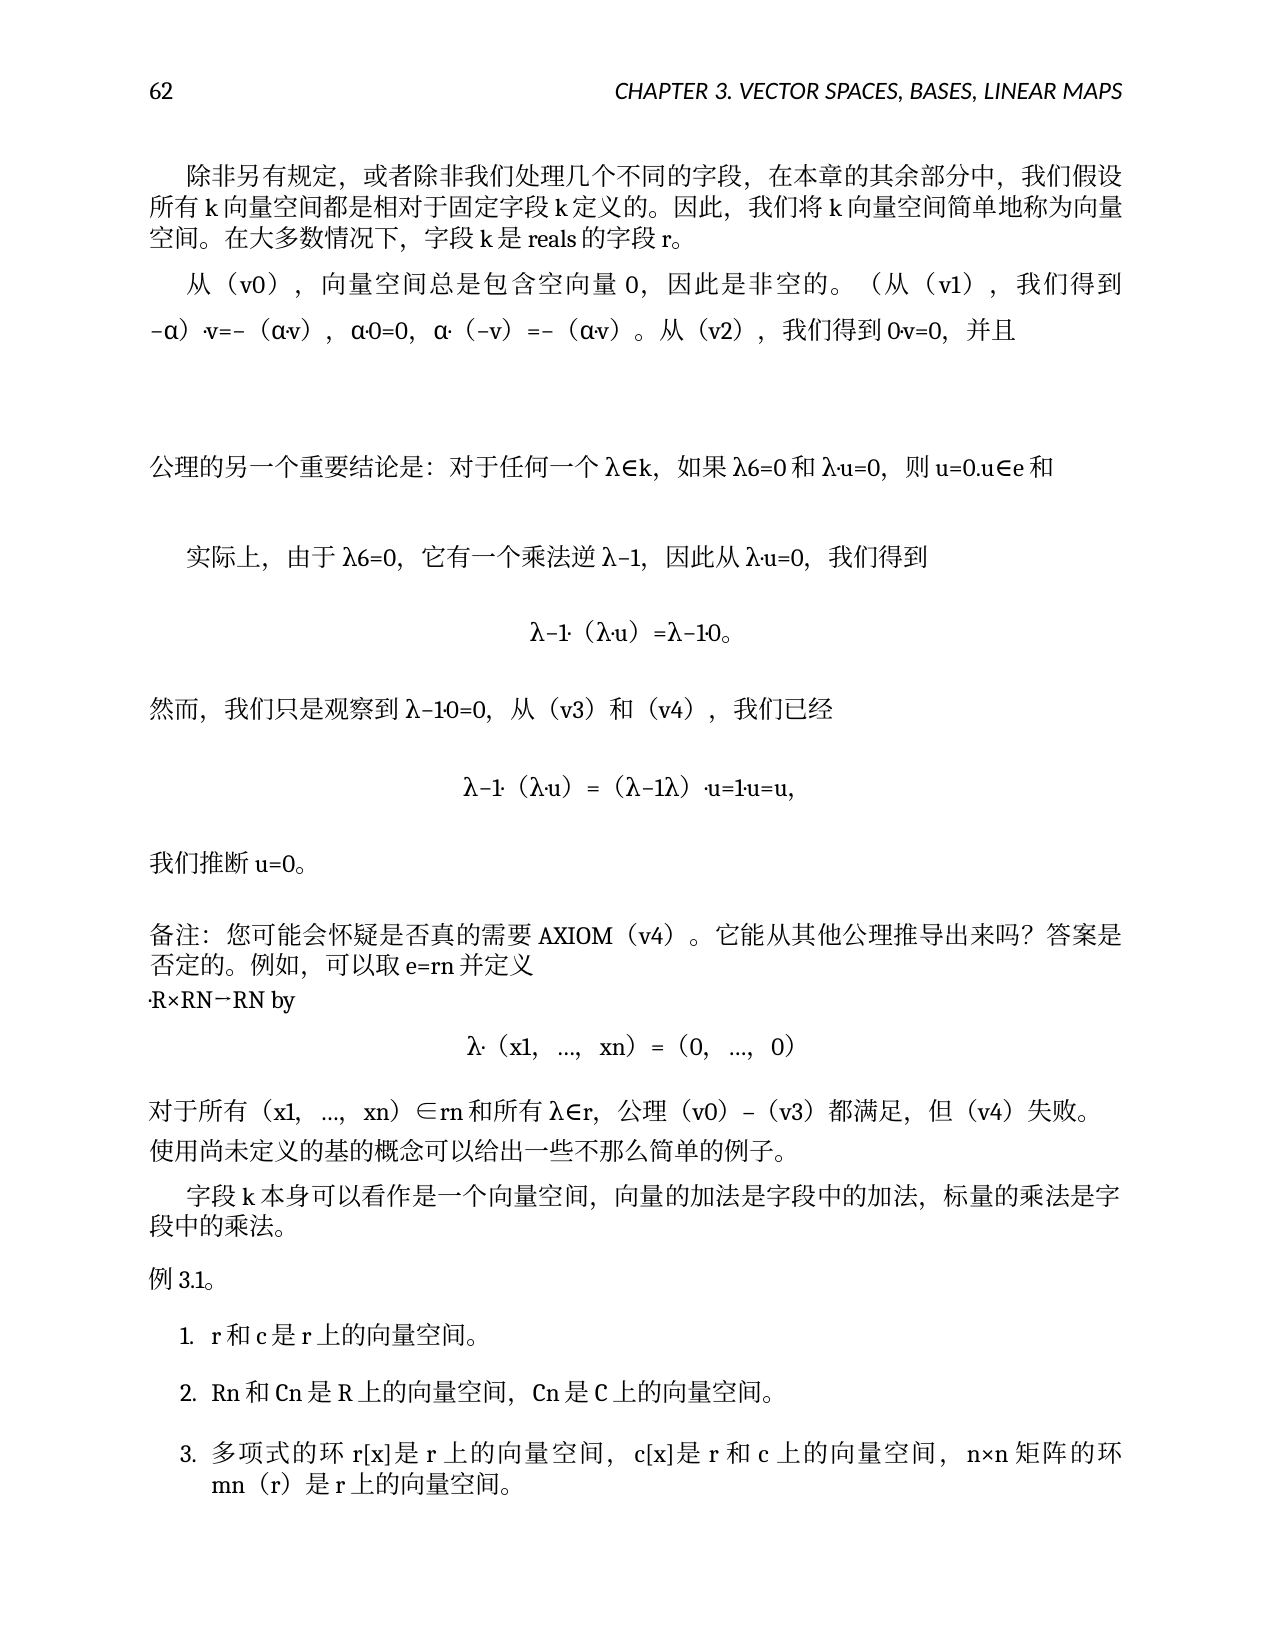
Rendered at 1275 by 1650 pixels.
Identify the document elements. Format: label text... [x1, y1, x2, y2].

text λ·（x1，…，xn）=（0，…，0） [256, 1033, 1019, 1062]
list Rn和Cn是R上的向量空间，Cn是C上的向量空间。 [180, 1378, 1123, 1407]
text 例3.1。 [148, 1266, 1125, 1295]
text λ−1·（λ·u）=（λ−1λ）·u=1·u=u， [255, 774, 1020, 803]
text 对于所有（x1，…，xn）∈rn和所有λ∈r，公理（v0）–（v3）都满足，但（v4）失败。使用尚未定义的基的概念可以给出一些不那么简单的例子。 [148, 1097, 1125, 1166]
text 从（v0），向量空间总是包含空向量0，因此是非空的。（从（v1），我们得到−α）·v=−（α·v），α·0=0，α·（−v）=−（α·v）。从（v2），我们得到0·v=0，并且 [149, 271, 1123, 345]
text λ−1·（λ·u）=λ−1·0。 [255, 619, 1020, 648]
text 字段k本身可以看作是一个向量空间，向量的加法是字段中的加法，标量的乘法是字段中的乘法。 [149, 1183, 1123, 1242]
text 我们推断u=0。 [149, 850, 1123, 879]
text 然而，我们只是观察到λ−1·0=0，从（v3）和（v4），我们已经 [149, 696, 1123, 724]
text 实际上，由于λ6=0，它有一个乘法逆λ−1，因此从λ·u=0，我们得到 [187, 544, 1123, 573]
text 除非另有规定，或者除非我们处理几个不同的字段，在本章的其余部分中，我们假设所有k向量空间都是相对于固定字段k定义的。因此，我们将k向量空间简单地称为向量空间。在大多数情况下，字段k是reals的字段r。 [149, 163, 1123, 253]
text ·R×RN→RN by [148, 986, 1125, 1014]
text 备注：您可能会怀疑是否真的需要AXIOM（v4）。它能从其他公理推导出来吗？答案是否定的。例如，可以取e=rn并定义 [149, 922, 1123, 981]
list r和c是r上的向量空间。 [180, 1322, 1123, 1351]
text 公理的另一个重要结论是：对于任何一个λ∈k，如果λ6=0和λ·u=0，则u=0.u∈e和 [149, 454, 1125, 483]
list 多项式的环r[x]是r上的向量空间，c[x]是r和c上的向量空间，n×n矩阵的环mn（r）是r上的向量空间。 [180, 1440, 1123, 1499]
